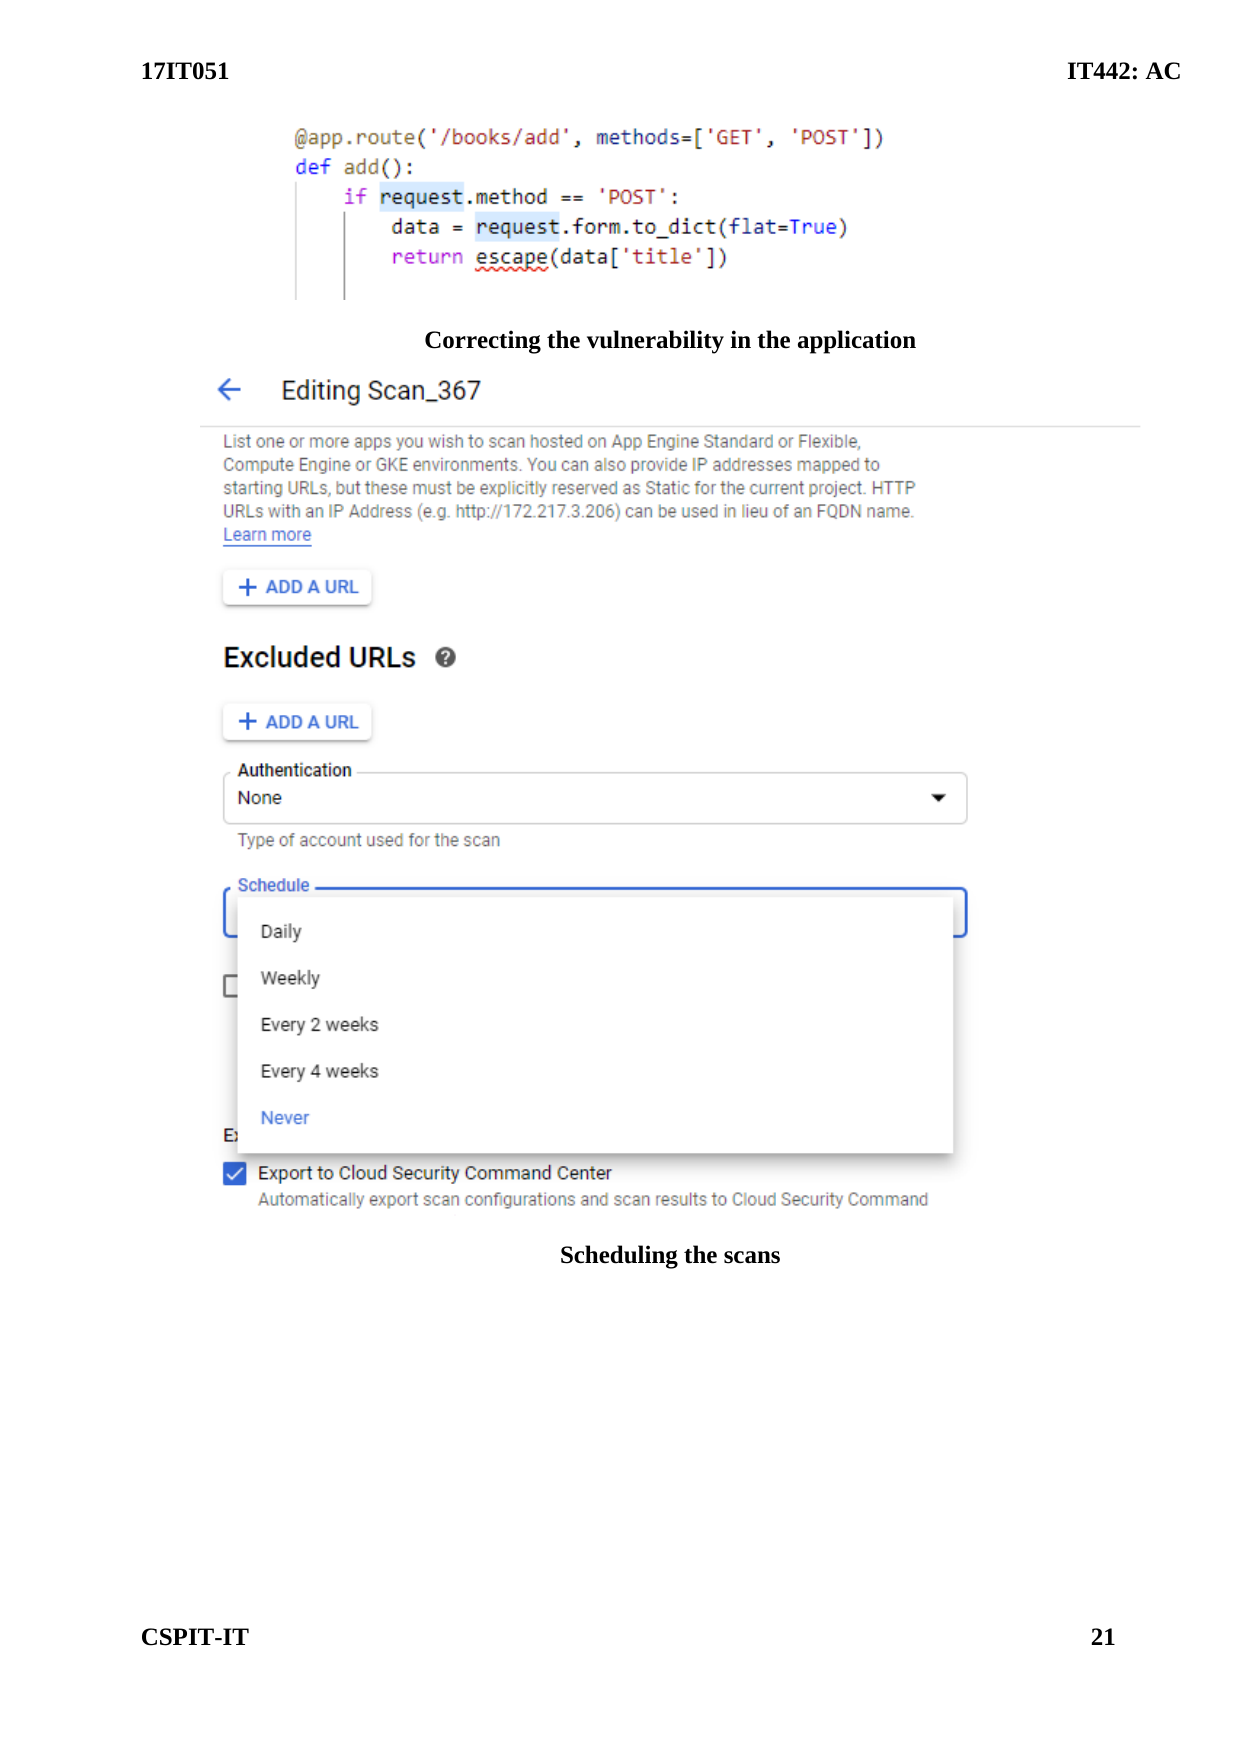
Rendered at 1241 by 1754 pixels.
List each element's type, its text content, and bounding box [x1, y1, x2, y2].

picture [200, 378, 1141, 1216]
text Scheduling the scans [141, 1241, 1200, 1269]
picture [286, 113, 1054, 300]
text Correcting the vulnerability in the application [141, 325, 1200, 353]
